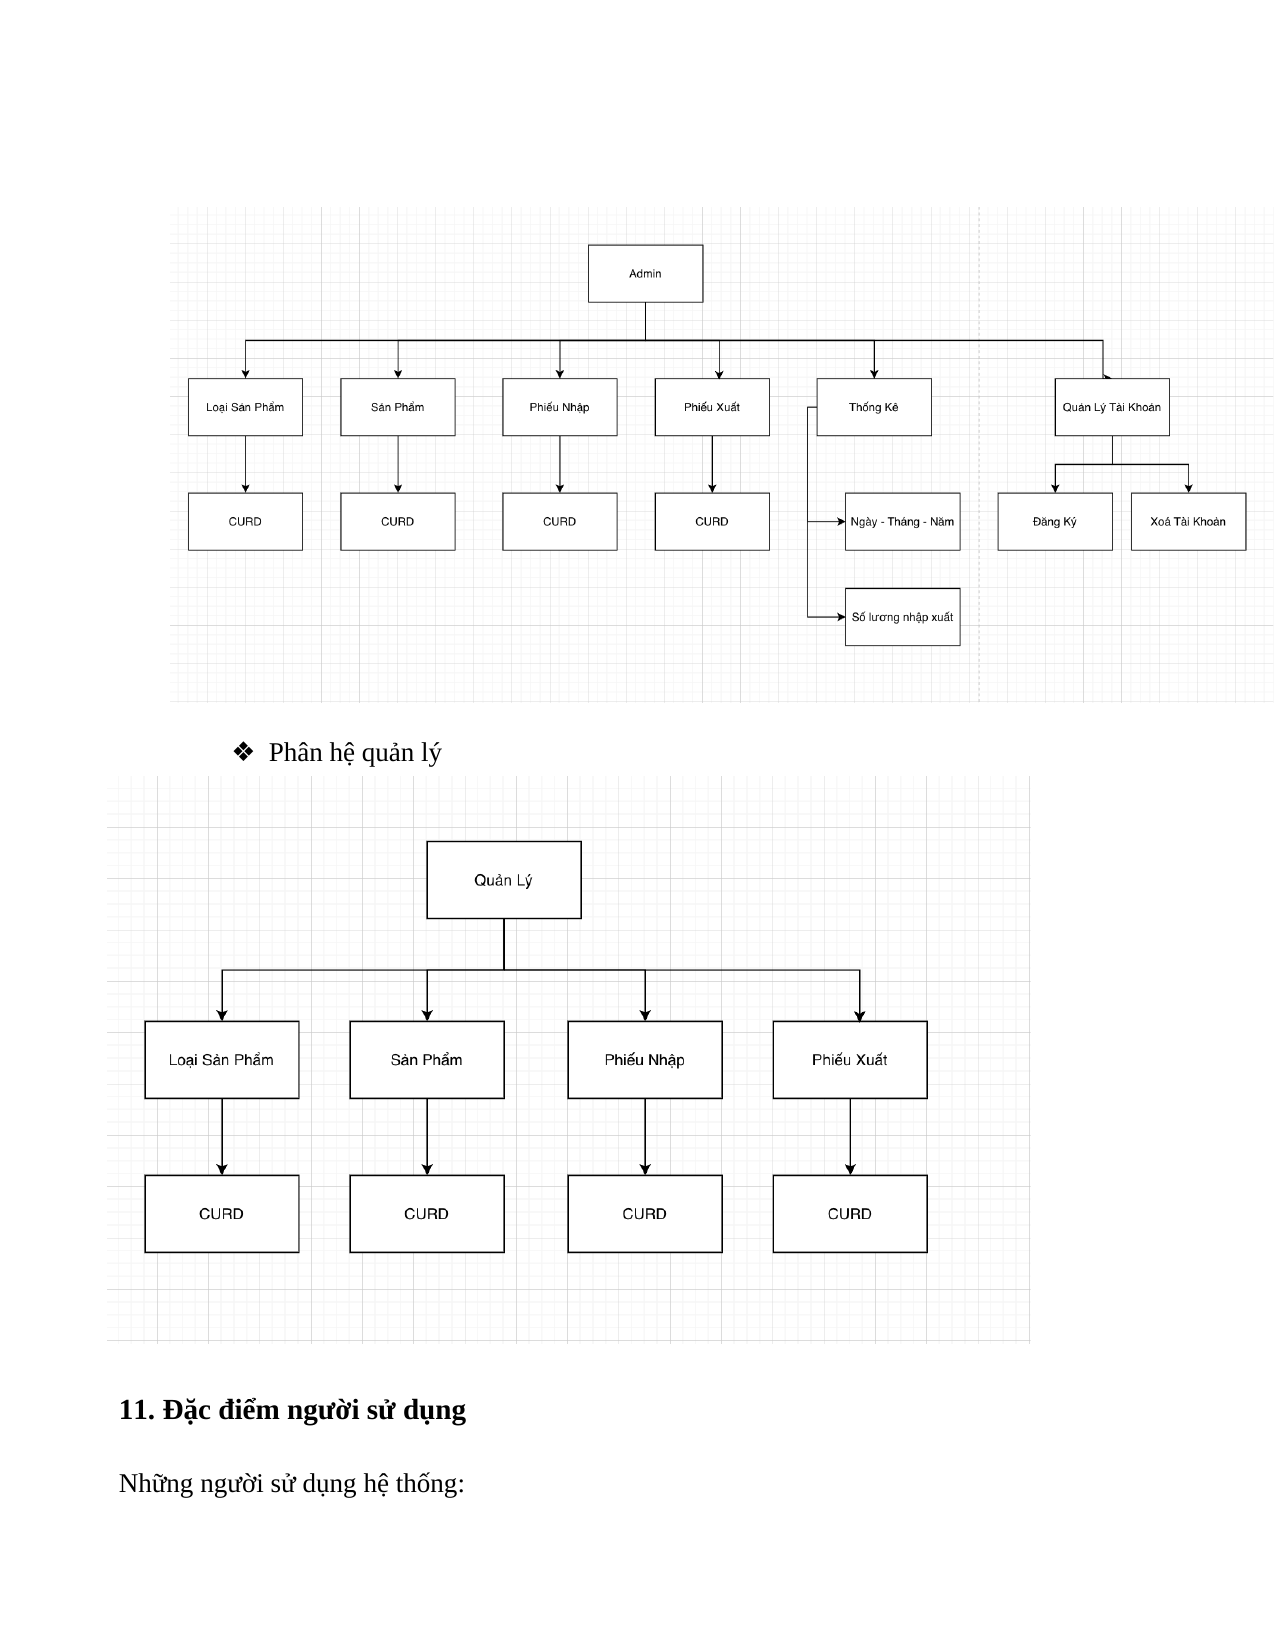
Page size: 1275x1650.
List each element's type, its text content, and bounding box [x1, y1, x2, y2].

list Phân hệ quản lý [231, 721, 1210, 777]
subtitle Đặc điểm người sử dụng [118, 1392, 1210, 1426]
picture [169, 207, 1274, 703]
text Những người sử dụng hệ thống: [118, 1467, 1210, 1499]
picture [106, 776, 1031, 1344]
